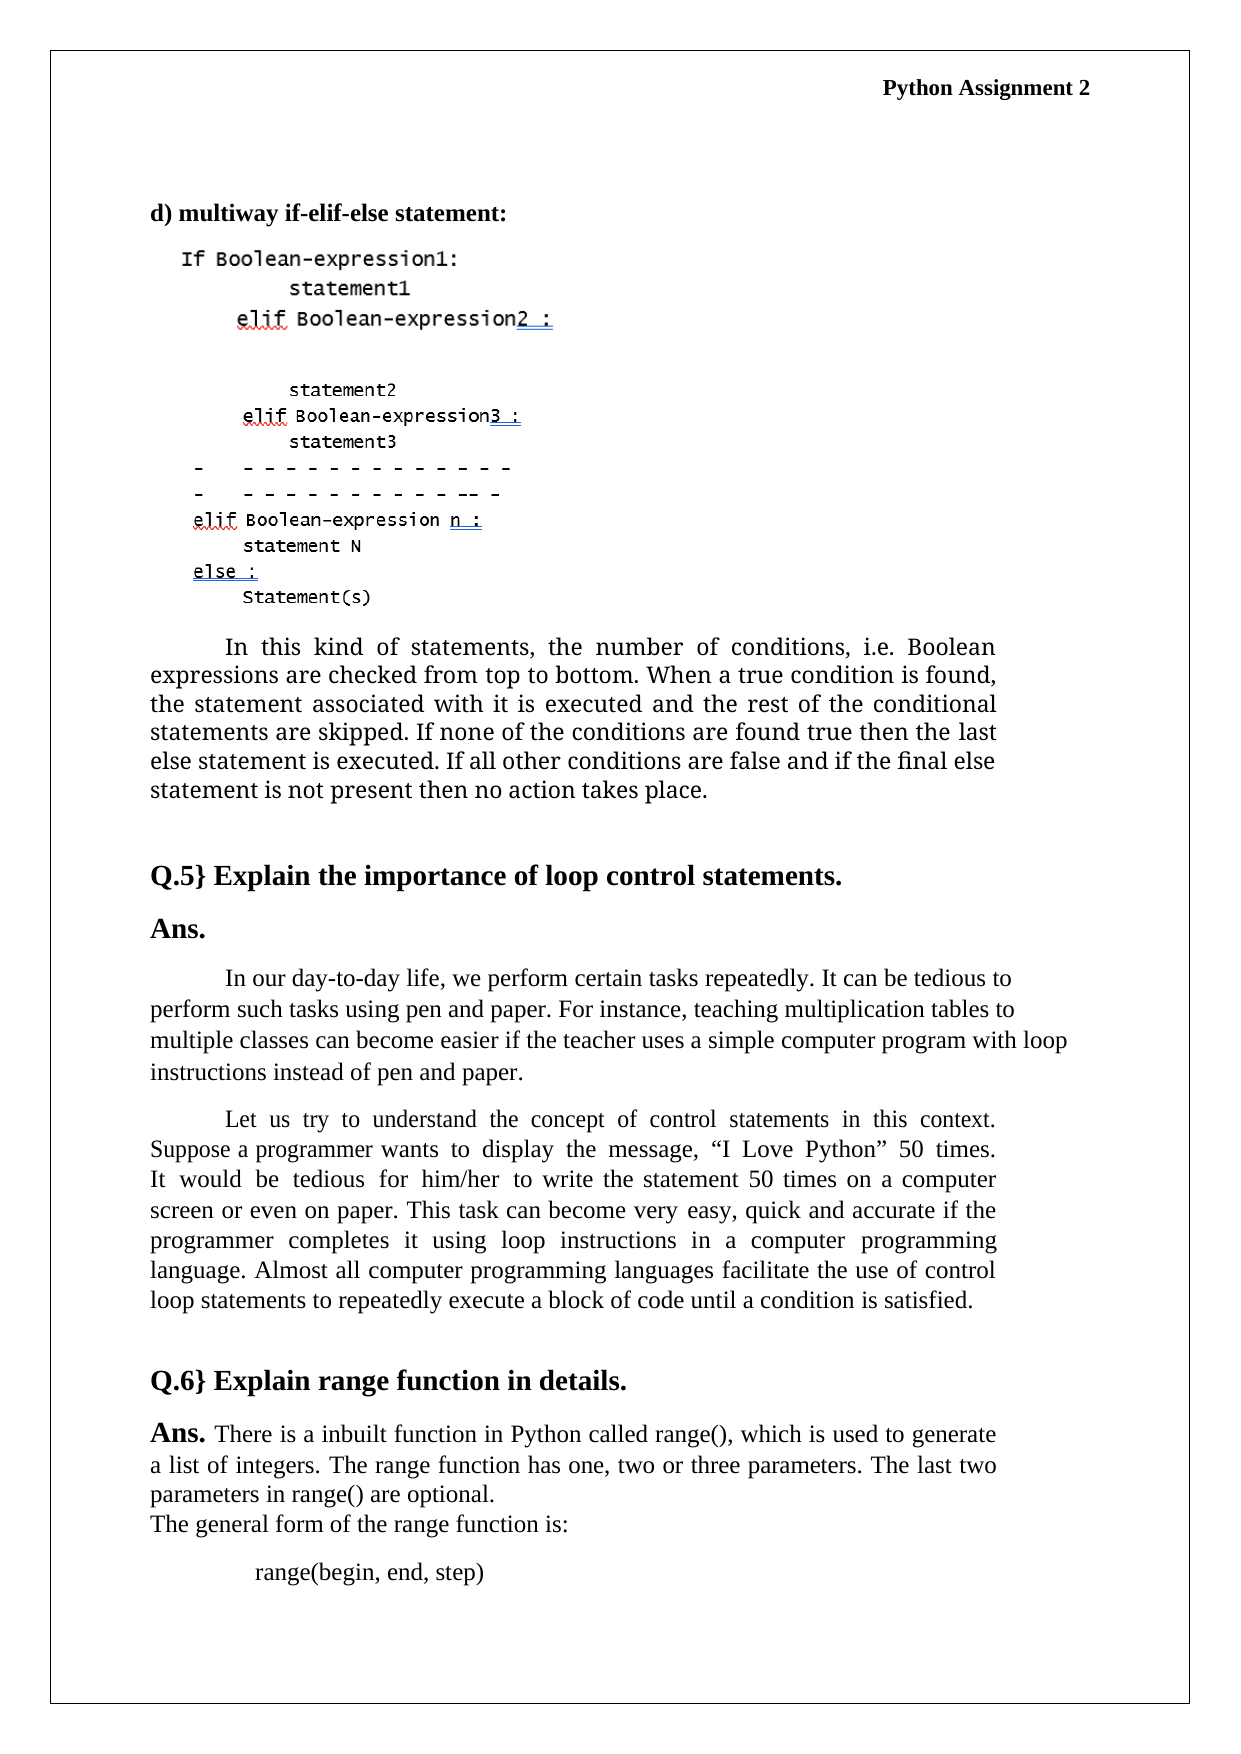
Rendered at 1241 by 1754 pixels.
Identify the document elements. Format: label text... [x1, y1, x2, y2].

text Let us try to understand the concept of control statements in this context. Suppose a programmer wants to display the message, “I Love Python” 50 times. It would be tedious for him/her to write the statement 50 times on a computer screen or even on paper. This task can become very easy, quick and accurate if the programmer completes it using loop instructions in a computer programming language. Almost all computer programming languages facilitate the use of control loop statements to repeatedly execute a block of code until a condition is satisfied. [150, 1104, 997, 1314]
text Ans. [150, 911, 1090, 944]
text In this kind of statements, the number of conditions, i.e. Boolean expressions are checked from top to bottom. When a true condition is found, the statement associated with it is executed and the rest of the conditional statements are skipped. If none of the conditions are found true then the last else statement is executed. If all other conditions are false and if the final else statement is not present then no action takes place. [150, 633, 997, 805]
text d) multiway if-elif-else statement: [150, 198, 1090, 226]
text Q.6} Explain range function in details. [150, 1363, 1090, 1396]
picture [150, 372, 1038, 614]
text Ans. There is a inbuilt function in Python called range(), which is used to generate a list of integers. The range function has one, two or three parameters. The last two parameters in range() are optional. [150, 1416, 997, 1508]
text range(begin, end, step) [255, 1557, 1090, 1586]
text In our day-to-day life, we perform certain tasks repeatedly. It can be tedious to perform such tasks using pen and paper. For instance, teaching multiplication tables to multiple classes can become easier if the teacher uses a simple computer program with loop instructions instead of pen and paper. [150, 963, 1090, 1085]
text Q.5} Explain the importance of loop control statements. [150, 858, 1090, 891]
picture [150, 245, 1143, 354]
text The general form of the range function is: [150, 1509, 1090, 1538]
